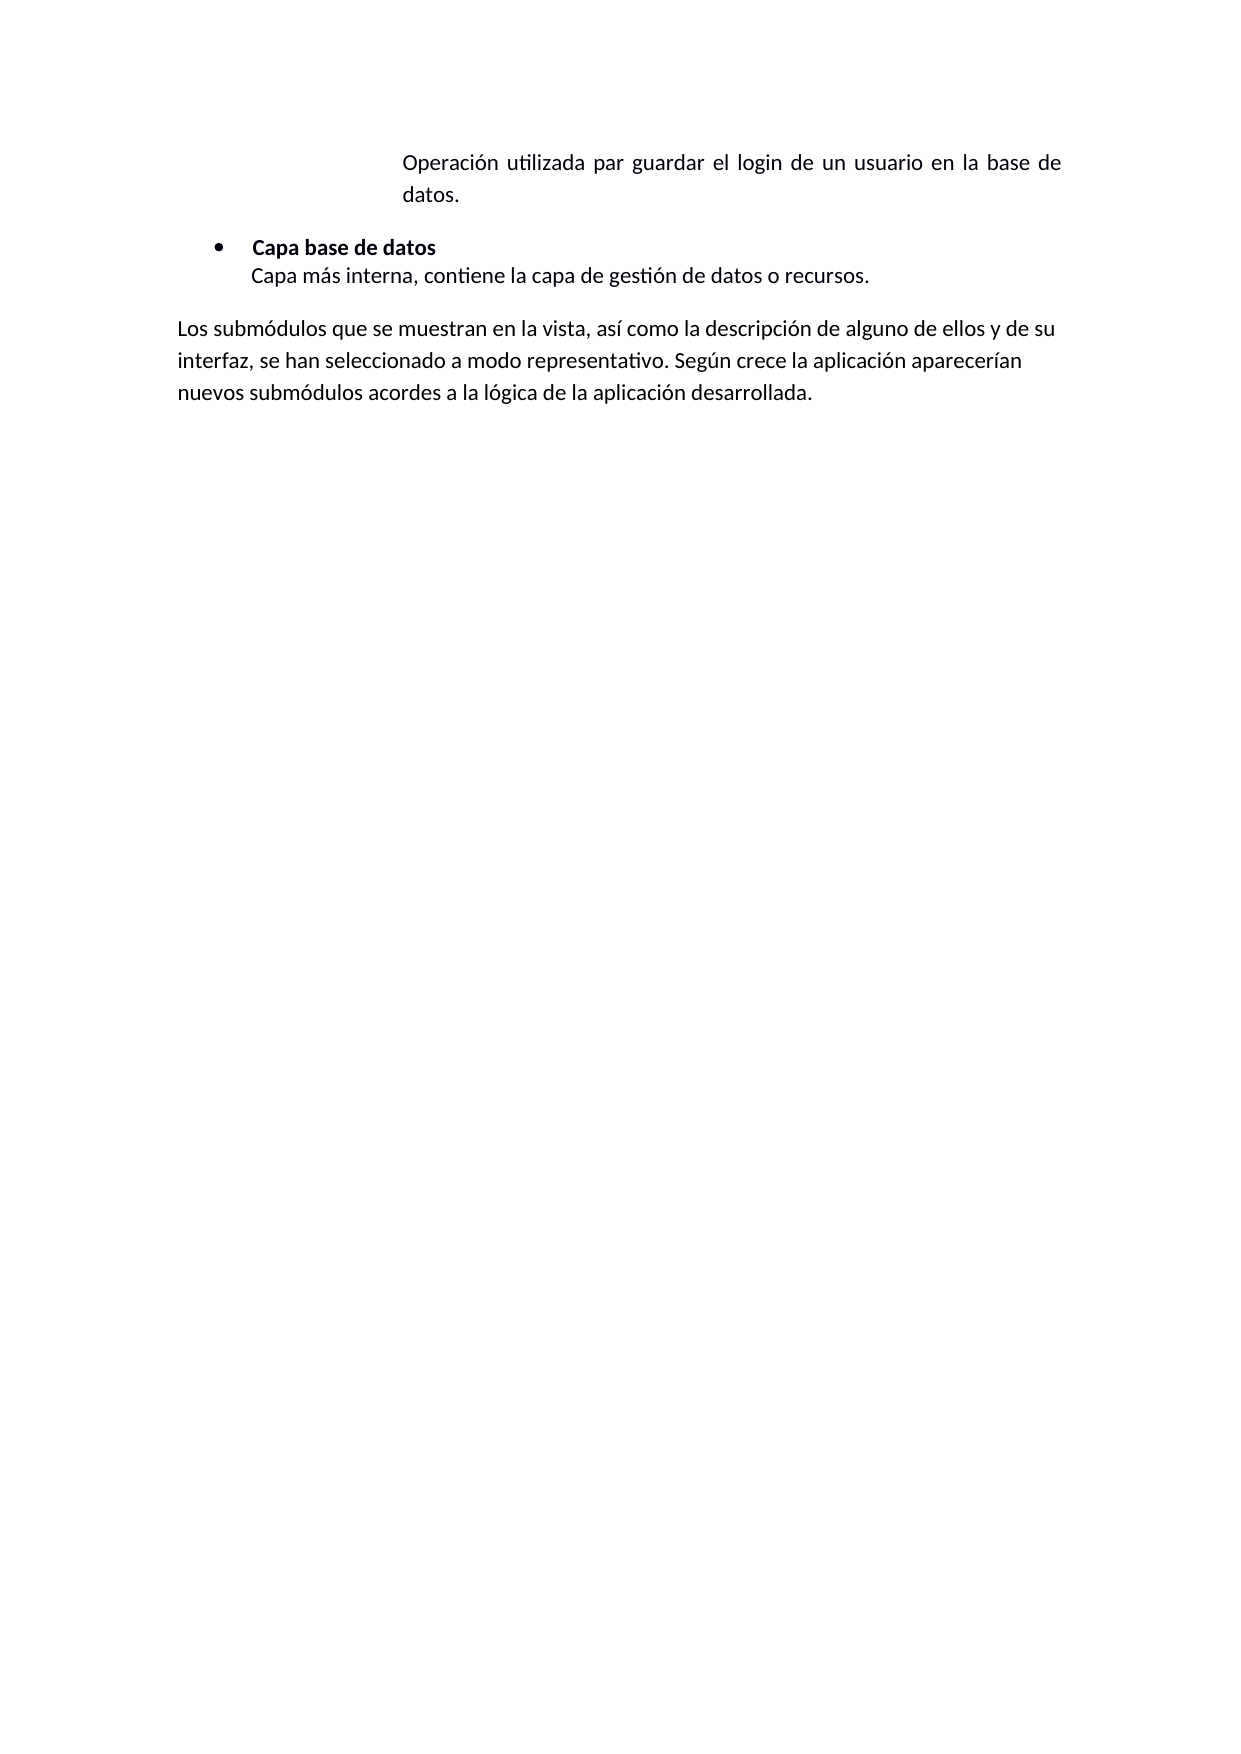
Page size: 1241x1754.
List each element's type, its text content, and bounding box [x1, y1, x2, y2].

list Capa base de datos [215, 233, 1063, 261]
text Los submódulos que se muestran en la vista, así como la descripción de alguno de ellos y de su interfaz, se han seleccionado a modo representativo. Según crece la aplicación aparecerían nuevos submódulos acordes a la lógica de la aplicación desarrollada. [177, 314, 1063, 406]
text Capa más interna, contiene la capa de gestión de datos o recursos. [177, 261, 1063, 289]
text Operación utilizada par guardar el login de un usuario en la base de datos. [402, 148, 1063, 208]
